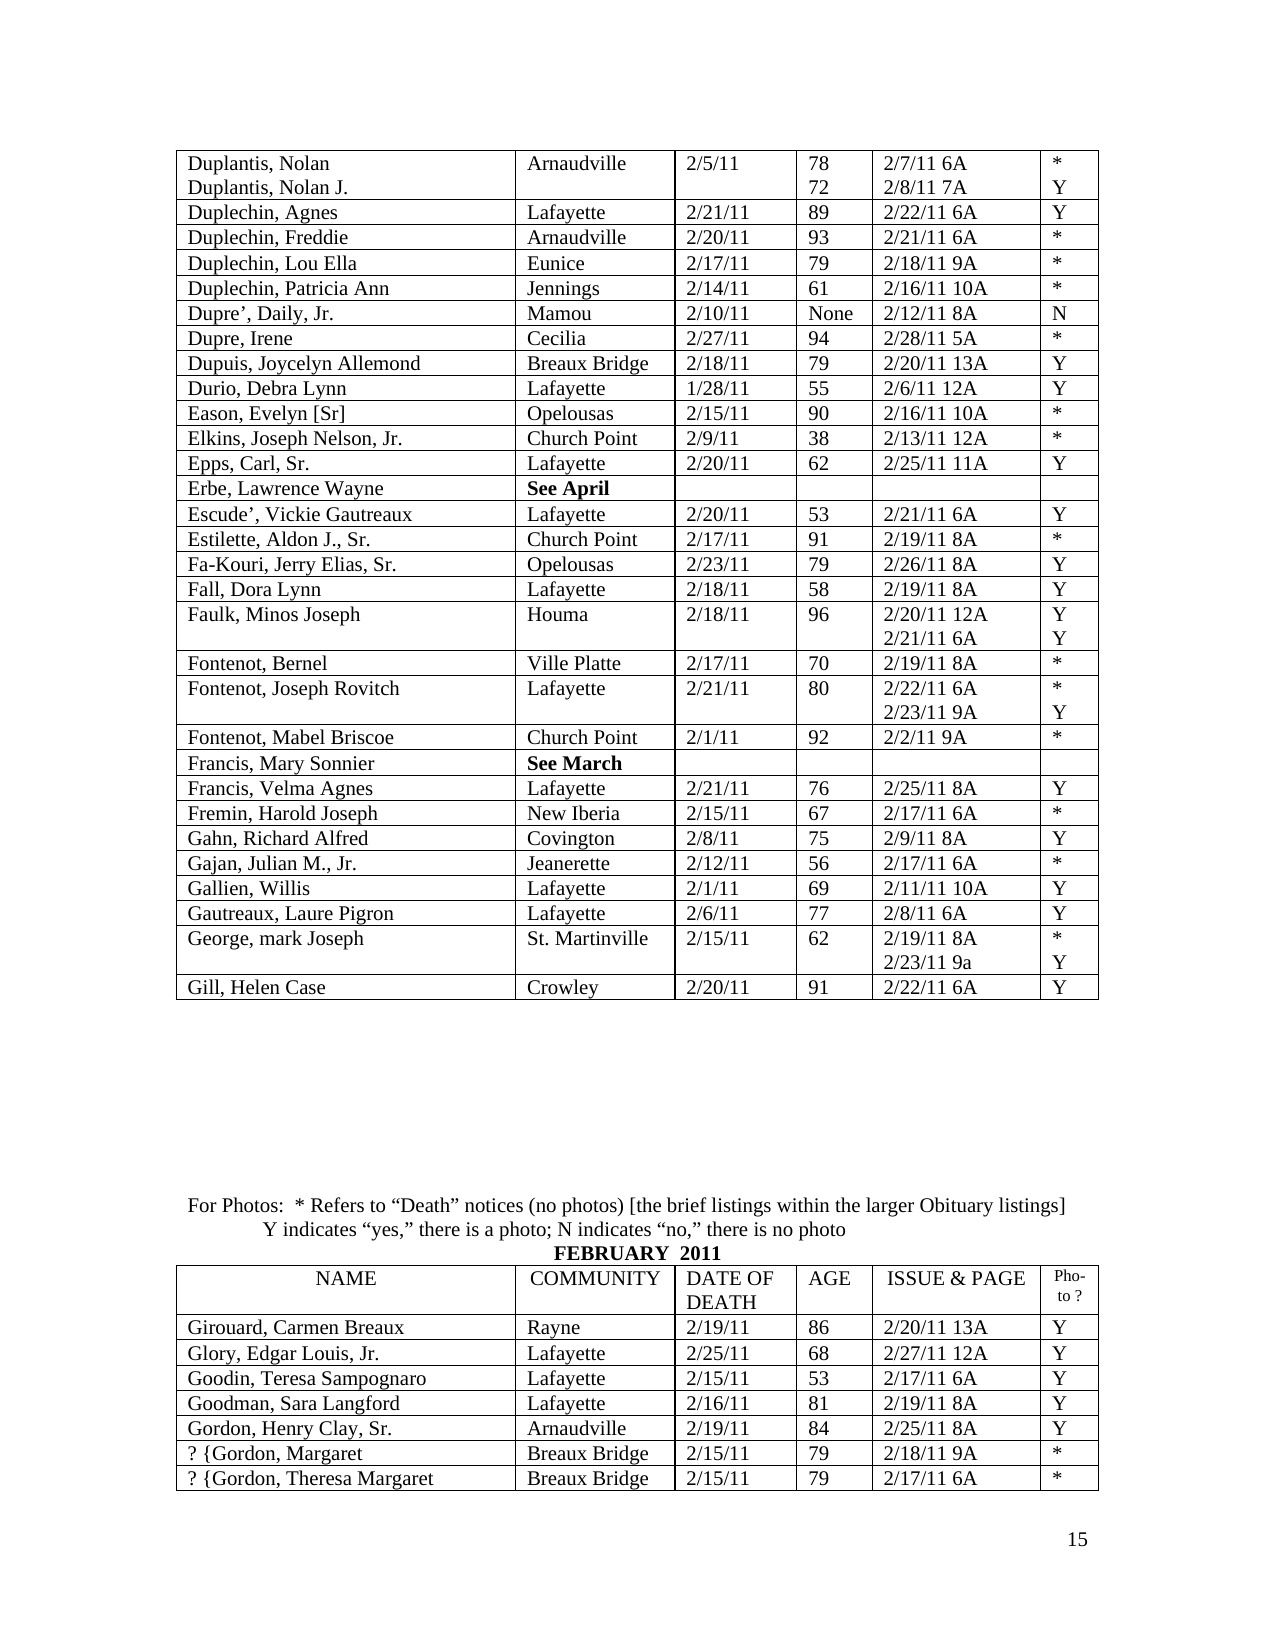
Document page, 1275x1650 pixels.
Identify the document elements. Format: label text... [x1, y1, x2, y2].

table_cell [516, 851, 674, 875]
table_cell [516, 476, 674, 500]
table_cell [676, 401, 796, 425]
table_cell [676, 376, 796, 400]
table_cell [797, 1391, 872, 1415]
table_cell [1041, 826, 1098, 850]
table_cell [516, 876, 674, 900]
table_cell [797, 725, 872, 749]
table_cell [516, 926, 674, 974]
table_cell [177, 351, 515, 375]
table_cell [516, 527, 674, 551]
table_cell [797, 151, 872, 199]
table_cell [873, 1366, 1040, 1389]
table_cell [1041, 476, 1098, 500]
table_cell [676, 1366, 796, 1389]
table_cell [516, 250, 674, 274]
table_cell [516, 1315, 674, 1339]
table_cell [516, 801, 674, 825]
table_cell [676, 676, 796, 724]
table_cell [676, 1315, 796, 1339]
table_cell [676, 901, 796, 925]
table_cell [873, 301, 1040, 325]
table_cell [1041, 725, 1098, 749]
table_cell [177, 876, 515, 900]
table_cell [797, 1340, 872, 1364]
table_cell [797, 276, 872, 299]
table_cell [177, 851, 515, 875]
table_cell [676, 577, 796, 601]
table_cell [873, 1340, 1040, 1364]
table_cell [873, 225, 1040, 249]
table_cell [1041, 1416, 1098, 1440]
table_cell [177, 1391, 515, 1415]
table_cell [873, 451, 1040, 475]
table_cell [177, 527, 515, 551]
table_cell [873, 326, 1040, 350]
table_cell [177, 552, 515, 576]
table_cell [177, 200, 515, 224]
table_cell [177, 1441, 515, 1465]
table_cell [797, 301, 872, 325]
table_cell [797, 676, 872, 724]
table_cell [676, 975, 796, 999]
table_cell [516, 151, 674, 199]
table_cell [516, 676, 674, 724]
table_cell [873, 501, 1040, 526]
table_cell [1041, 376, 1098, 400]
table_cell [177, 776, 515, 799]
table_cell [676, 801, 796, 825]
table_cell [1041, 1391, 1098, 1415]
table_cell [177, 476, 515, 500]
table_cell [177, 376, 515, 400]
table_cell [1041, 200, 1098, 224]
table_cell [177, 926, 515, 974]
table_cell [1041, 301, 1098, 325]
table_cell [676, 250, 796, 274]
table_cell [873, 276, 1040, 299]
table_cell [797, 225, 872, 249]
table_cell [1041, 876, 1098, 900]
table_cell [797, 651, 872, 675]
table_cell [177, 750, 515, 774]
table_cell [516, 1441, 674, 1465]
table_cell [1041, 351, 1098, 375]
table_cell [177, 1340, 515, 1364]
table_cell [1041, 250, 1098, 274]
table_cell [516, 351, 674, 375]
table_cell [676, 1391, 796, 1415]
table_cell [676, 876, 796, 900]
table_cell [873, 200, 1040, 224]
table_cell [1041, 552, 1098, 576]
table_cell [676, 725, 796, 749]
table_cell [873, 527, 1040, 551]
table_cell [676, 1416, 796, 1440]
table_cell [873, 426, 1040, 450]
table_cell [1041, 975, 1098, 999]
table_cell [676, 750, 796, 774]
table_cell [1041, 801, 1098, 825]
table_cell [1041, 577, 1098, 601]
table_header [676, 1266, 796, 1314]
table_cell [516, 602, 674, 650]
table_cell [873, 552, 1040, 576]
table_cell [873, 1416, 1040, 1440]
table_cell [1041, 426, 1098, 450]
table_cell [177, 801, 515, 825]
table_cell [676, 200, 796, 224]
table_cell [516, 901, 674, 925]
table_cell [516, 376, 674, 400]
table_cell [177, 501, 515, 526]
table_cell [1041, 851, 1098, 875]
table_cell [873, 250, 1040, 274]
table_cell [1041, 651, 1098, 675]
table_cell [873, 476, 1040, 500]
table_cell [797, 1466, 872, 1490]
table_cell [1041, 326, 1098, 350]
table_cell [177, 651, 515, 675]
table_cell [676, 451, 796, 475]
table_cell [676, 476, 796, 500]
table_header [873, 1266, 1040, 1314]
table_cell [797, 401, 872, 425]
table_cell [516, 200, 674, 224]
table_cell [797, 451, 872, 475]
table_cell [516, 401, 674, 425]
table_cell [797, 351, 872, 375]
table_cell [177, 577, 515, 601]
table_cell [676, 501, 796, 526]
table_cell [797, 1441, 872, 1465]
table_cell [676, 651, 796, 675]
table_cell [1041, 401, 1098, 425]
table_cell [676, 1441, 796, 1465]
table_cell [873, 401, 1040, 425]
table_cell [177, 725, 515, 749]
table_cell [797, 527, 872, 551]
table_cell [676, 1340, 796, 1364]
text Y indicates “yes,” there is a photo; N indicates “no,” there is no photo [187, 1217, 1087, 1241]
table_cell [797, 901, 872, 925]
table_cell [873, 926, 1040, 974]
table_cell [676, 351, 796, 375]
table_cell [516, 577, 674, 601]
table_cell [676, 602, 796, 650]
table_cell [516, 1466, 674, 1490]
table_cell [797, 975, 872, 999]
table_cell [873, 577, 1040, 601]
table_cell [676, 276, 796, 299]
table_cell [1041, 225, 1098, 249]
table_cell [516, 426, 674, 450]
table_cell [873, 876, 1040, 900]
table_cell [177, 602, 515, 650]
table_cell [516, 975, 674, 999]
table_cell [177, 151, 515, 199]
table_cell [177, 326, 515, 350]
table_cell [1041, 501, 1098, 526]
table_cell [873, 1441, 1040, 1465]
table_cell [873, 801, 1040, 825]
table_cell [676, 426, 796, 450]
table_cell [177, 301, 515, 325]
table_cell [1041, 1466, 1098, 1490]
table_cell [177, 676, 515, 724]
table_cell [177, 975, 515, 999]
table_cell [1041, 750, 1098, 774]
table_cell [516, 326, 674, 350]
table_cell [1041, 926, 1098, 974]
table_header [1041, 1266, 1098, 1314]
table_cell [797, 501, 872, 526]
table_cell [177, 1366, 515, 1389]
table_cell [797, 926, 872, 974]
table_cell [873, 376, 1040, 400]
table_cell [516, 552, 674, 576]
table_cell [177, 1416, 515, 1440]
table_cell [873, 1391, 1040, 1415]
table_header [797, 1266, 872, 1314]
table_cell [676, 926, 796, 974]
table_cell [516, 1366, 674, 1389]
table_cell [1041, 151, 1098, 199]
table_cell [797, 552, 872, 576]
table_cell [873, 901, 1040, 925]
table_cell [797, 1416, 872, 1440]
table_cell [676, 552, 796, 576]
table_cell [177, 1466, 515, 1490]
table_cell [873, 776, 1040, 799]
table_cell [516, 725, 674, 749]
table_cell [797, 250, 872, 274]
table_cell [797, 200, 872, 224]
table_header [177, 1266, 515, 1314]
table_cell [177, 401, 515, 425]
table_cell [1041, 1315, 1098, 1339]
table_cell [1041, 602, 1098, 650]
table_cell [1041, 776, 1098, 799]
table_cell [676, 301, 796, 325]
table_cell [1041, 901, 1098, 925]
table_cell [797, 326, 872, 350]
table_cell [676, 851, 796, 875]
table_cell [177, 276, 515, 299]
text FEBRUARY 2011 [187, 1241, 1087, 1265]
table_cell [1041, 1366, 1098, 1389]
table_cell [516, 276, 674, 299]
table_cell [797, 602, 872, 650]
text For Photos: * Refers to “Death” notices (no photos) [the brief listings within the larger Obituary listings] [187, 1193, 1087, 1217]
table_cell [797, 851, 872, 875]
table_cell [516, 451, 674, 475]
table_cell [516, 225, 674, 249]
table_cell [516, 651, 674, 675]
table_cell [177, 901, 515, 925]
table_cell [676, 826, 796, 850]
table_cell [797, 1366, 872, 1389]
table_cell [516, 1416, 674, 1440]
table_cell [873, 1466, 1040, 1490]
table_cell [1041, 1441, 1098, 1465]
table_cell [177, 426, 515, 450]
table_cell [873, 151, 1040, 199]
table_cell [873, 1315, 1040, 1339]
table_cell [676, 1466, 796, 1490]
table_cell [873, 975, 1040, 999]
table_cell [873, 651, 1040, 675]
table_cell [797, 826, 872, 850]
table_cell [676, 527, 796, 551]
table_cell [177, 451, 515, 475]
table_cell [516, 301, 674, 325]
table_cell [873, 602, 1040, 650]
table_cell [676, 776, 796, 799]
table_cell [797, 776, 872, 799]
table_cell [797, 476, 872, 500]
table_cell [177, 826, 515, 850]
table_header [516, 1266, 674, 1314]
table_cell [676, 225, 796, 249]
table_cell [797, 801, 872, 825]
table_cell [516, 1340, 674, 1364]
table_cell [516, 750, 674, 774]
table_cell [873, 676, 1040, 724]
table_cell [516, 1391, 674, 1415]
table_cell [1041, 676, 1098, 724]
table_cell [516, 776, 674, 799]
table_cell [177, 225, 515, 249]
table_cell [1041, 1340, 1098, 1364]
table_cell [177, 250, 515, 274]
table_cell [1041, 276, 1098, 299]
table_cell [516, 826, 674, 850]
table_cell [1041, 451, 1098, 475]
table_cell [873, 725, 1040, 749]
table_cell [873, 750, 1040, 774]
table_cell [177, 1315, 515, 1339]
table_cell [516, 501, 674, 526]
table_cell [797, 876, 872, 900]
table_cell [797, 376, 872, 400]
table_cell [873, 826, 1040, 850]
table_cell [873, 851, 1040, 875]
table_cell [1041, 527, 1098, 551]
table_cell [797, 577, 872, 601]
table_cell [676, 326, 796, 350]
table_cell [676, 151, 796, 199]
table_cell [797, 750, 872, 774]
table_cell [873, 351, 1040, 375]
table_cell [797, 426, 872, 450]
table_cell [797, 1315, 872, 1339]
